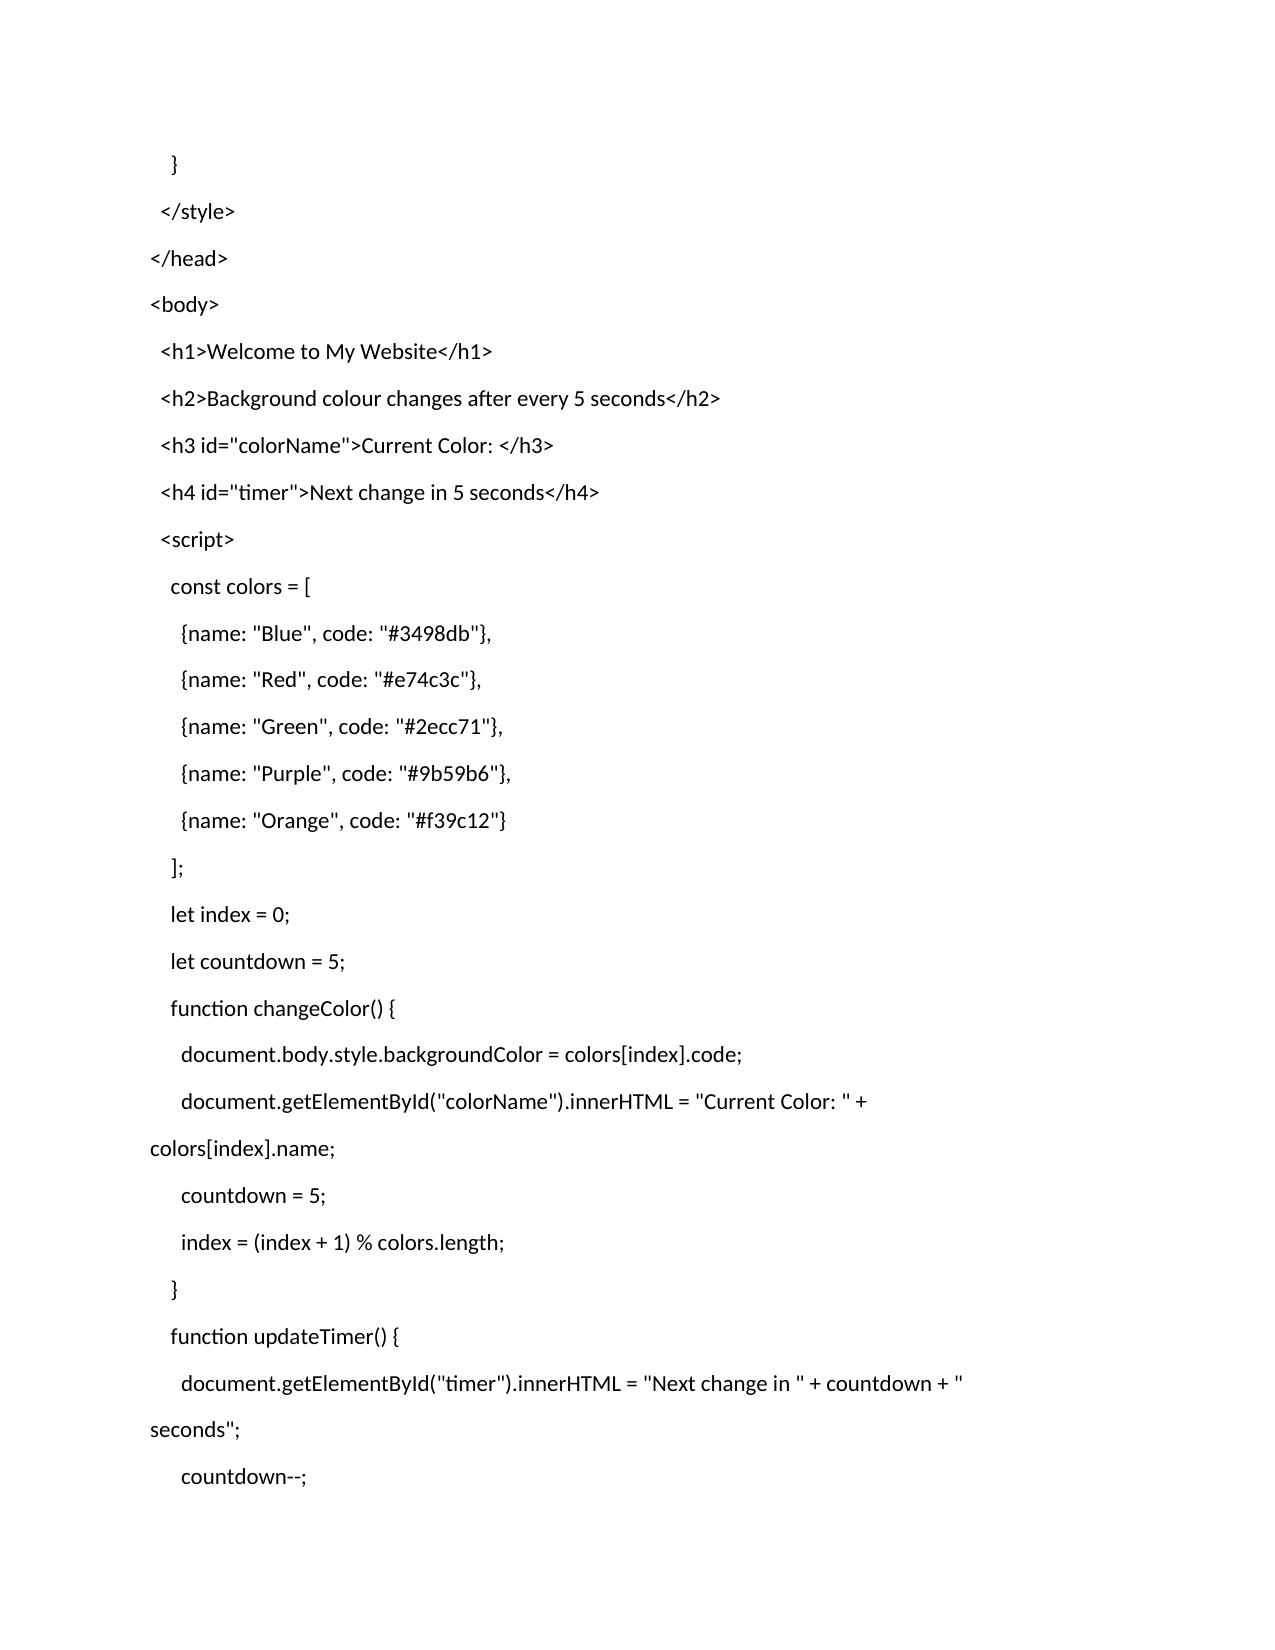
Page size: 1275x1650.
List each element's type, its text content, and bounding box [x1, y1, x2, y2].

text document.body.style.backgroundColor = colors[index].code; [150, 1041, 1125, 1069]
text ]; [150, 853, 1125, 881]
text let index = 0; [150, 900, 1125, 928]
text <h2>Background colour changes after every 5 seconds</h2> [150, 384, 1125, 412]
text {name: "Green", code: "#2ecc71"}, [150, 712, 1125, 741]
text } [150, 150, 1125, 178]
text document.getElementById("colorName").innerHTML = "Current Color: " + [150, 1087, 1125, 1116]
text countdown = 5; [150, 1181, 1125, 1209]
text document.getElementById("timer").innerHTML = "Next change in " + countdown + " [150, 1369, 1125, 1397]
text } [150, 1275, 1125, 1303]
text </head> [150, 244, 1125, 272]
text const colors = [ [150, 572, 1125, 600]
text <h1>Welcome to My Website</h1> [150, 337, 1125, 366]
text {name: "Orange", code: "#f39c12"} [150, 806, 1125, 834]
text function updateTimer() { [150, 1322, 1125, 1350]
text index = (index + 1) % colors.length; [150, 1228, 1125, 1256]
text <h3 id="colorName">Current Color: </h3> [150, 431, 1125, 459]
text <body> [150, 291, 1125, 319]
text {name: "Red", code: "#e74c3c"}, [150, 666, 1125, 694]
text seconds"; [150, 1416, 1125, 1444]
text countdown--; [150, 1462, 1125, 1491]
text <h4 id="timer">Next change in 5 seconds</h4> [150, 478, 1125, 506]
text </style> [150, 197, 1125, 225]
text colors[index].name; [150, 1134, 1125, 1162]
text function changeColor() { [150, 994, 1125, 1022]
text <script> [150, 525, 1125, 553]
text {name: "Purple", code: "#9b59b6"}, [150, 759, 1125, 787]
text {name: "Blue", code: "#3498db"}, [150, 619, 1125, 647]
text let countdown = 5; [150, 947, 1125, 975]
